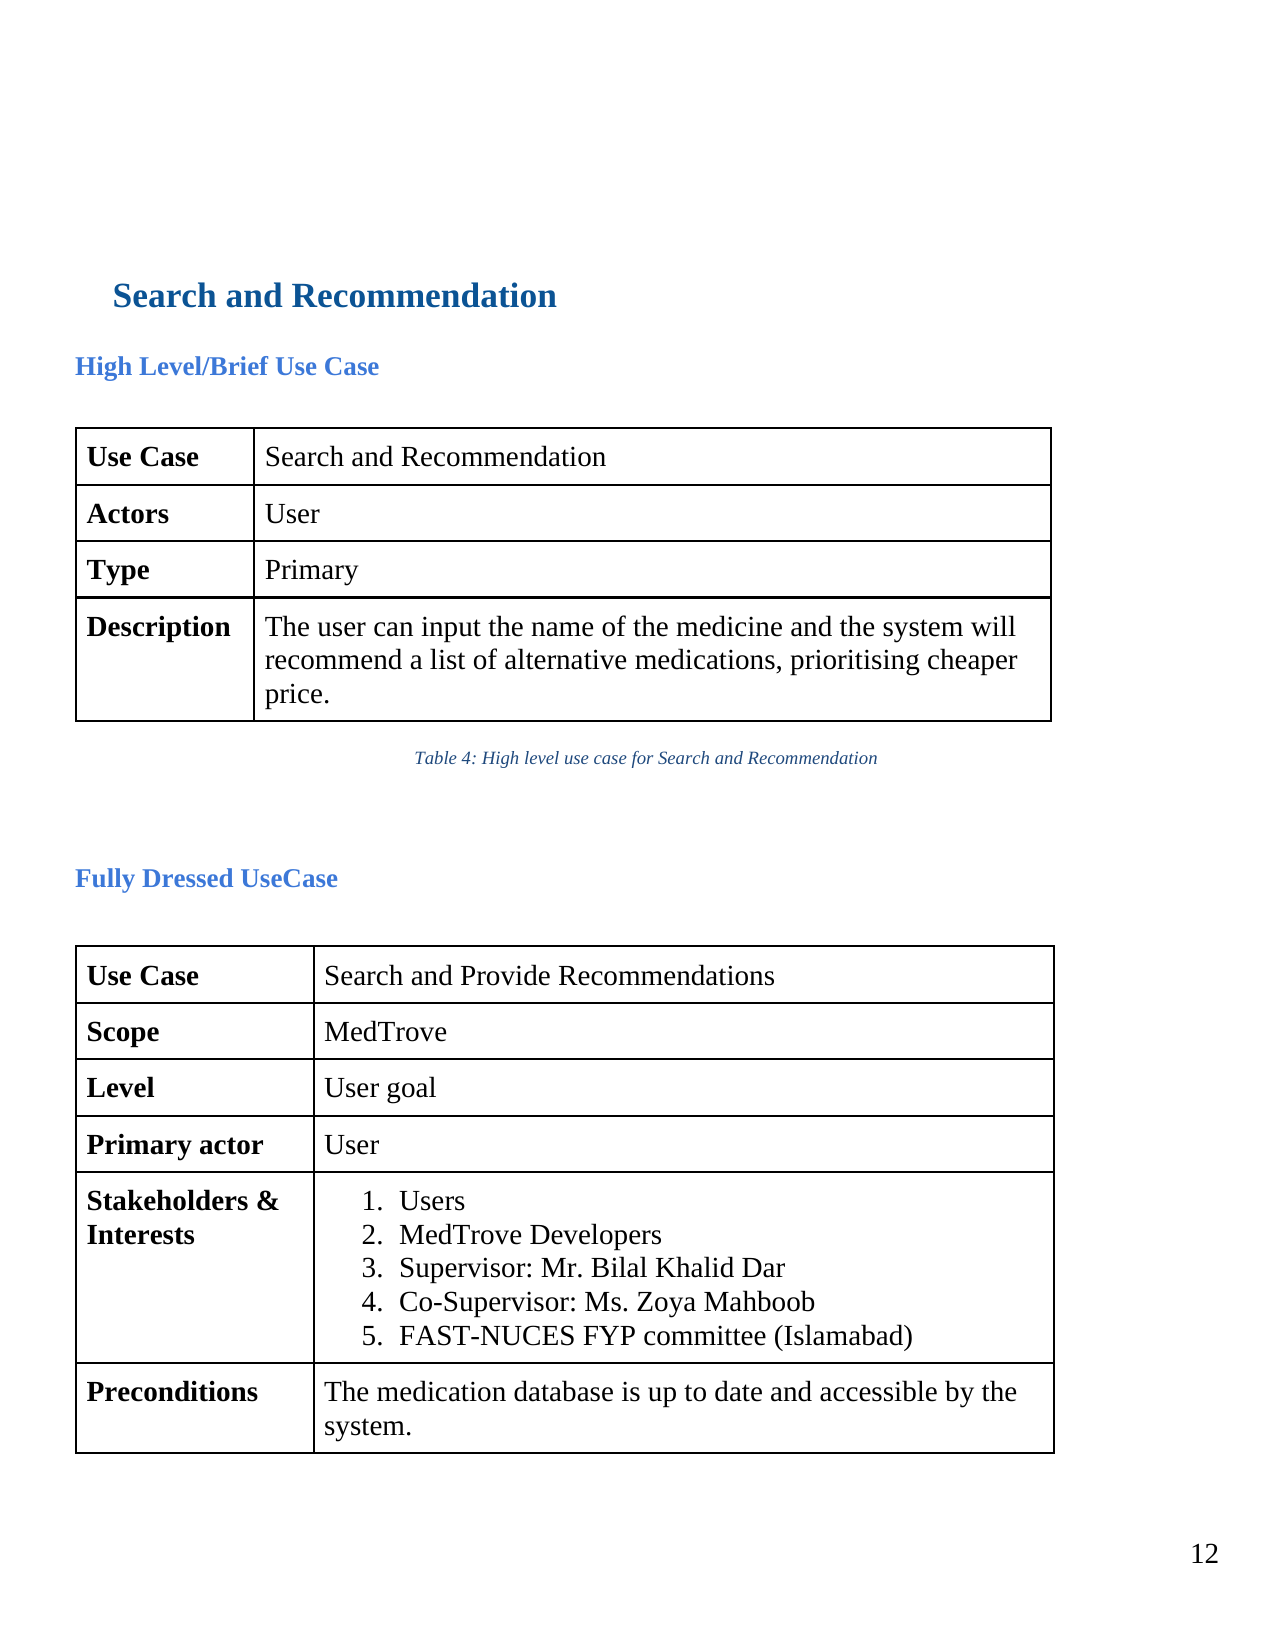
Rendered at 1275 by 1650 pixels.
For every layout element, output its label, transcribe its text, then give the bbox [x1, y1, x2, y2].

table_cell User [255, 486, 1050, 540]
table_cell MedTrove [315, 1004, 1053, 1058]
table_cell Preconditions [77, 1364, 313, 1452]
table_cell User [315, 1117, 1053, 1171]
table_cell Primary [255, 542, 1050, 596]
table_cell Level [77, 1060, 313, 1114]
table_header Search and Provide Recommendations [315, 947, 1053, 1002]
table_cell Scope [77, 1004, 313, 1058]
table_header Search and Recommendation [255, 429, 1050, 483]
table_cell The user can input the name of the medicine and the system will recommend a list of alternative medications, prioritising cheaper price. [255, 599, 1050, 720]
table_cell Description [77, 599, 253, 720]
table_cell User goal [315, 1060, 1053, 1114]
subtitle Search and Recommendation [112, 274, 1219, 315]
table_header Use Case [77, 947, 313, 1002]
subtitle Fully Dressed UseCase [75, 862, 1219, 894]
table_cell Stakeholders & Interests [77, 1173, 313, 1362]
table_cell The medication database is up to date and accessible by the system. [315, 1364, 1053, 1452]
table_header Use Case [77, 429, 253, 483]
subtitle High Level/Brief Use Case [75, 350, 1219, 381]
table_cell Users MedTrove Developers Supervisor: Mr. Bilal Khalid Dar Co-Supervisor: Ms. Zoya Mahboob FAST-NUCES FYP committee (Islamabad) [315, 1173, 1053, 1362]
table_cell Primary actor [77, 1117, 313, 1171]
table_cell Actors [77, 486, 253, 540]
table_cell Type [77, 542, 253, 596]
